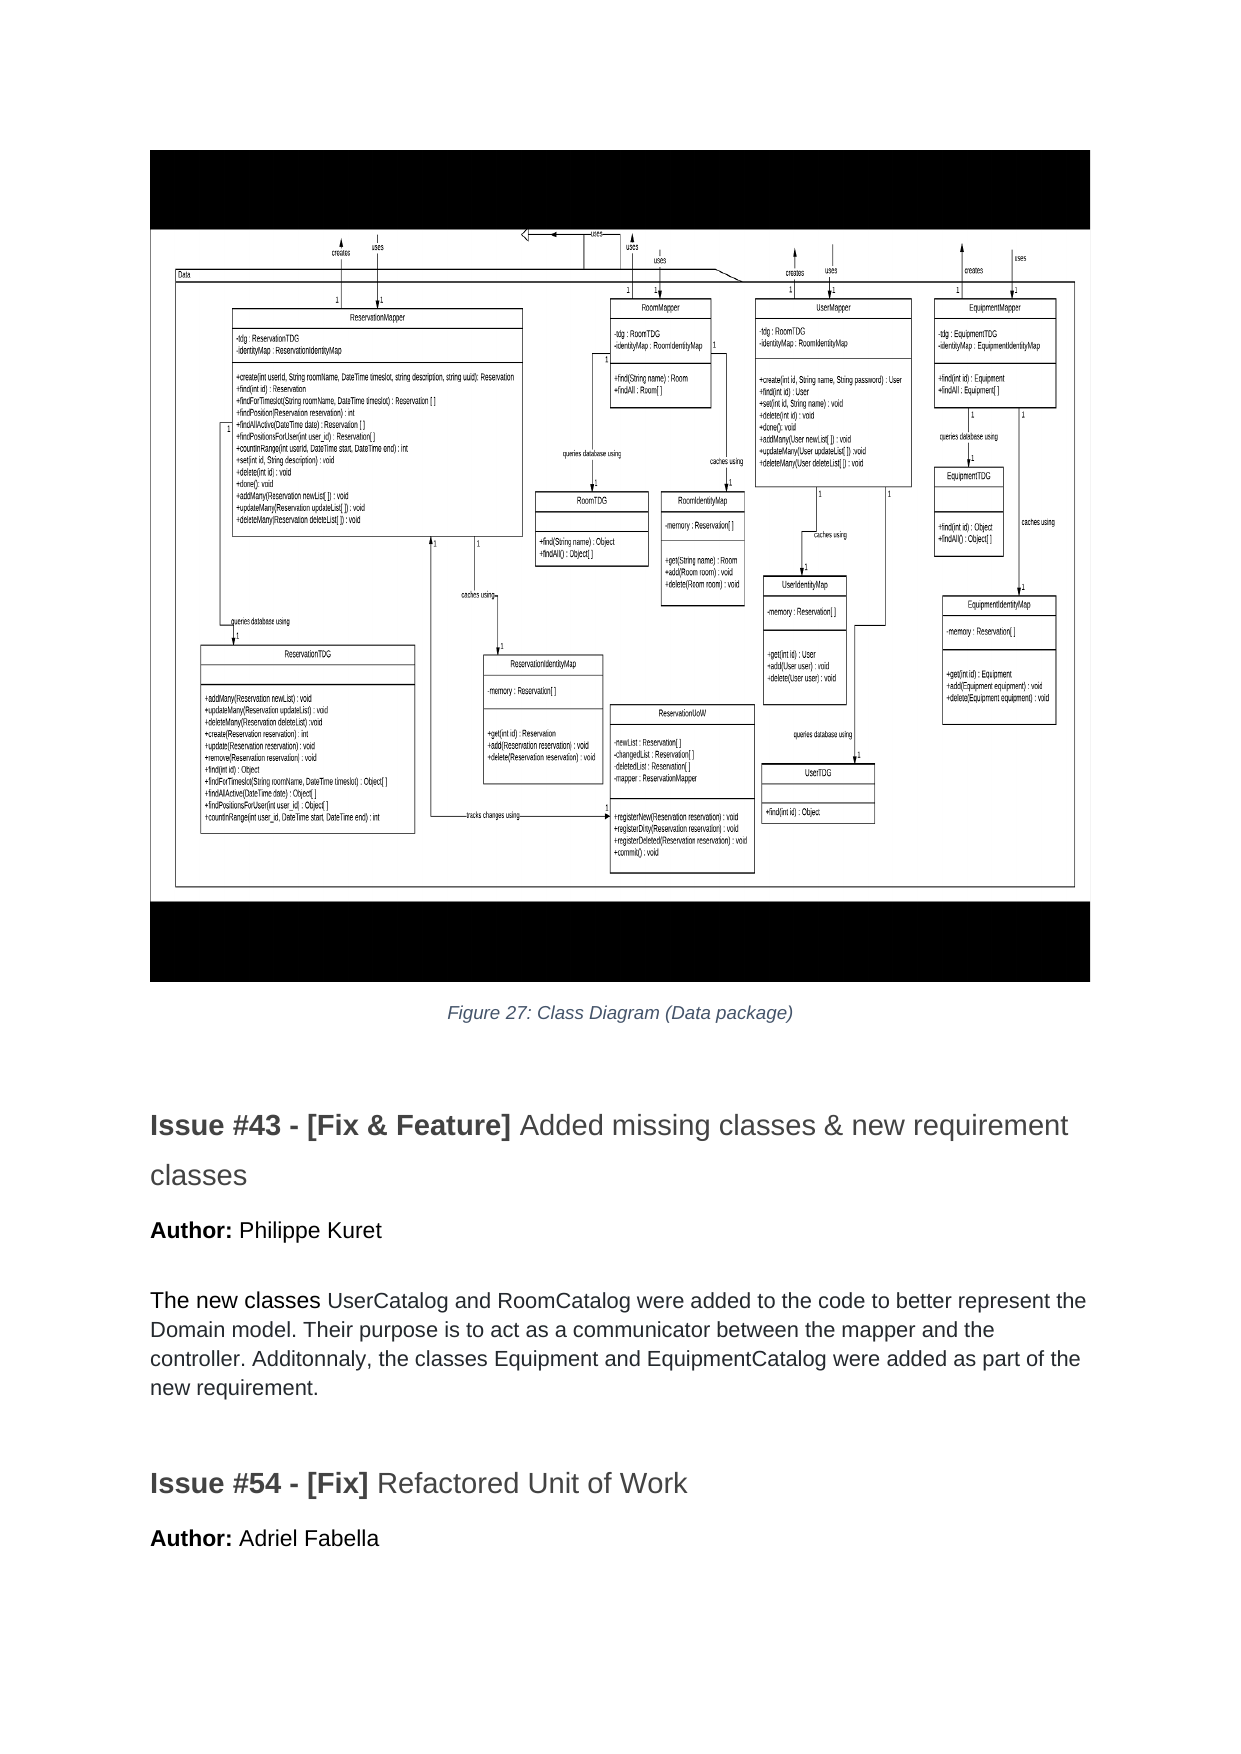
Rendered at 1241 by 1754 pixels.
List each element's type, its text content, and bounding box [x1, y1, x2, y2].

text The new classes UserCatalog and RoomCatalog were added to the code to better represent the Domain model. Their purpose is to act as a communicator between the mapper and the controller. Additonnaly, the classes Equipment and EquipmentCatalog were added as part of the new requirement. [150, 1287, 1090, 1400]
subtitle Issue #43 - [Fix & Feature] Added missing classes & new requirement classes [150, 1108, 1090, 1192]
subtitle Issue #54 - [Fix] Refactored Unit of Work [150, 1466, 1090, 1499]
text Author: Adriel Fabella [150, 1524, 1090, 1551]
picture [150, 150, 1091, 982]
text Figure 27: Class Diagram (Data package) [150, 1002, 1090, 1024]
text Author: Philippe Kuret [150, 1217, 1090, 1243]
